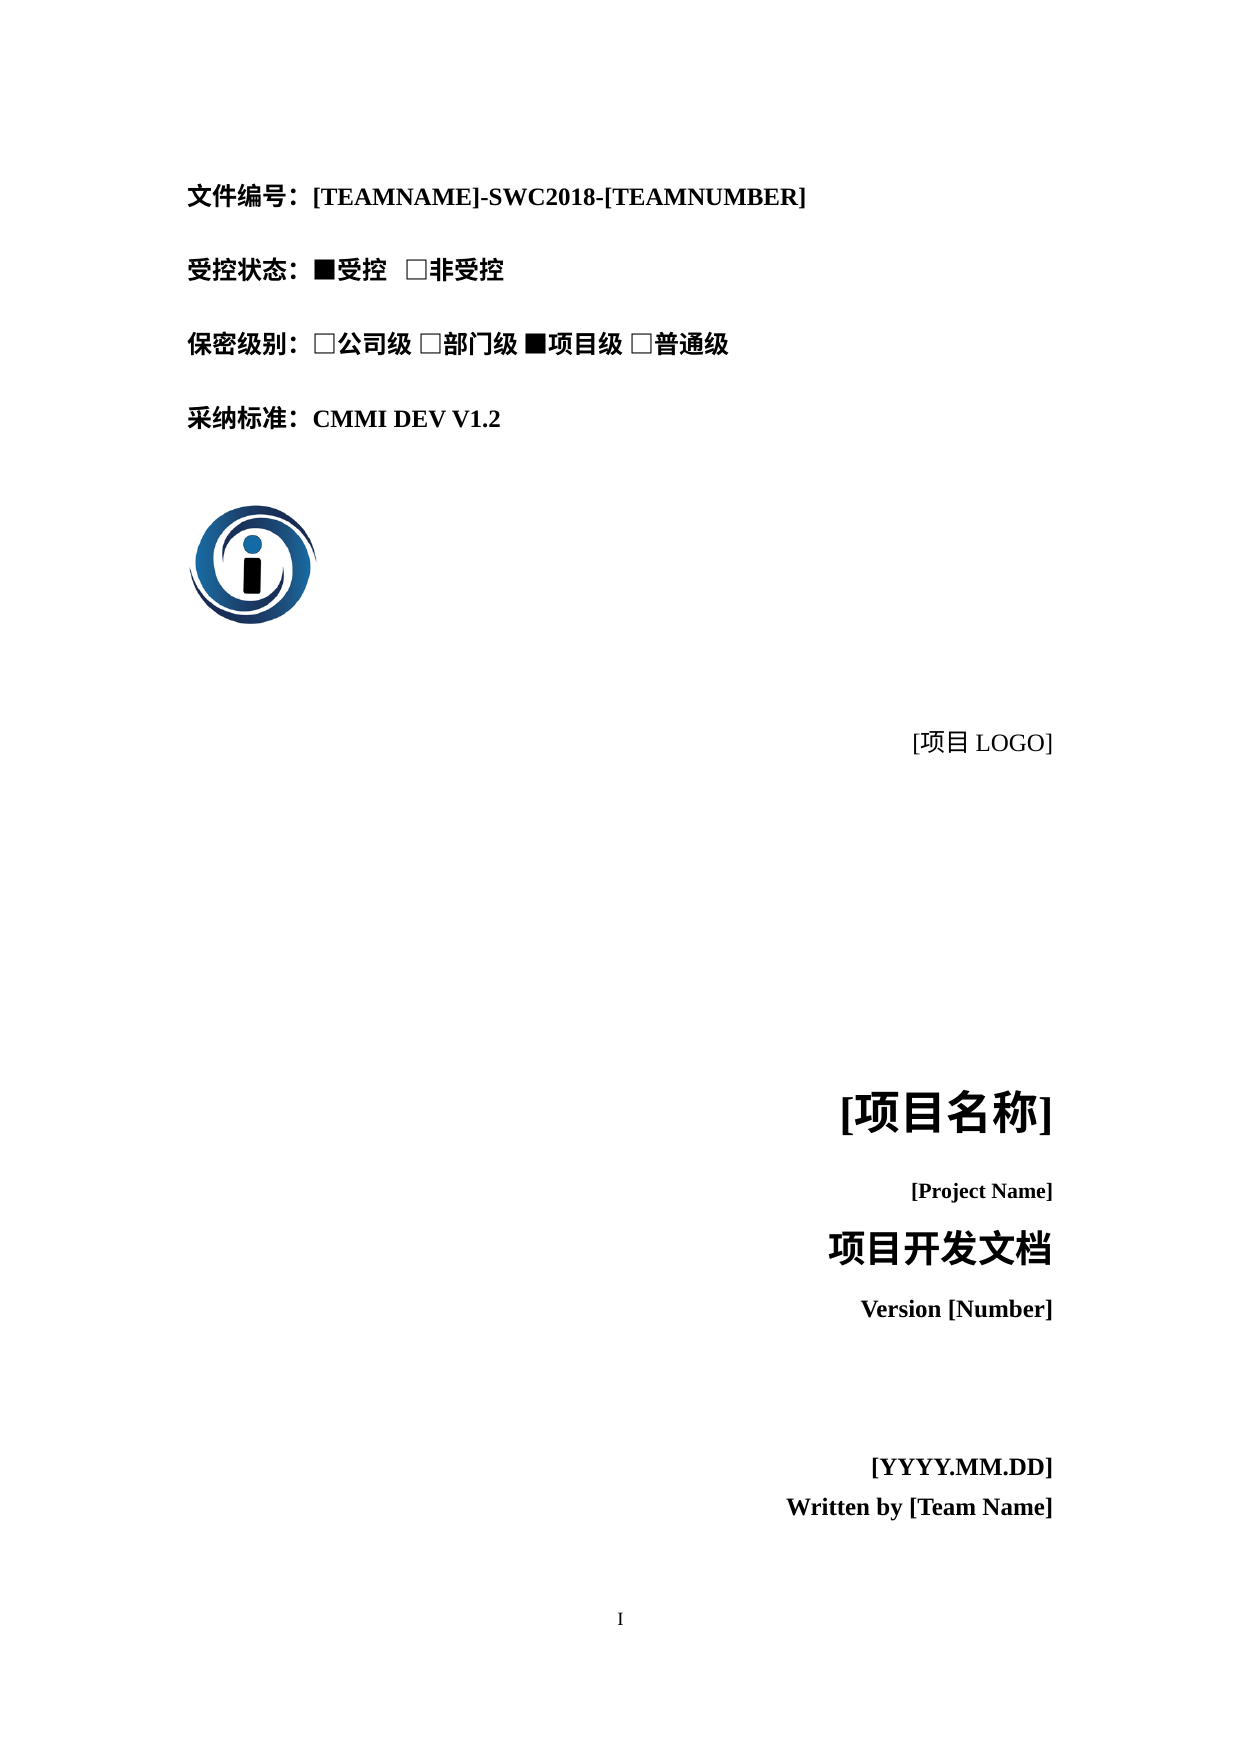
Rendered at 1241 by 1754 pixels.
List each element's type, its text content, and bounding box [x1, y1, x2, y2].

text [项目LOGO] [187, 708, 1053, 773]
text [YYYY.MM.DD] [187, 1451, 1053, 1483]
text Version [Number] [187, 1292, 1053, 1324]
text 采纳标准：CMMI DEV V1.2 [187, 384, 1053, 449]
text 保密级别：□公司级 □部门级 ■项目级 □普通级 [187, 310, 1053, 375]
text 受控状态：■受控 □非受控 [187, 236, 1053, 301]
text 项目开发文档 [187, 1213, 1053, 1278]
text [Project Name] [187, 1174, 1053, 1207]
text [项目名称] [187, 1060, 1053, 1158]
text Written by [Team Name] [187, 1490, 1053, 1523]
text 文件编号：[TEAMNAME]-SWC2018-[TEAMNUMBER] [187, 162, 1053, 227]
picture [187, 497, 319, 630]
